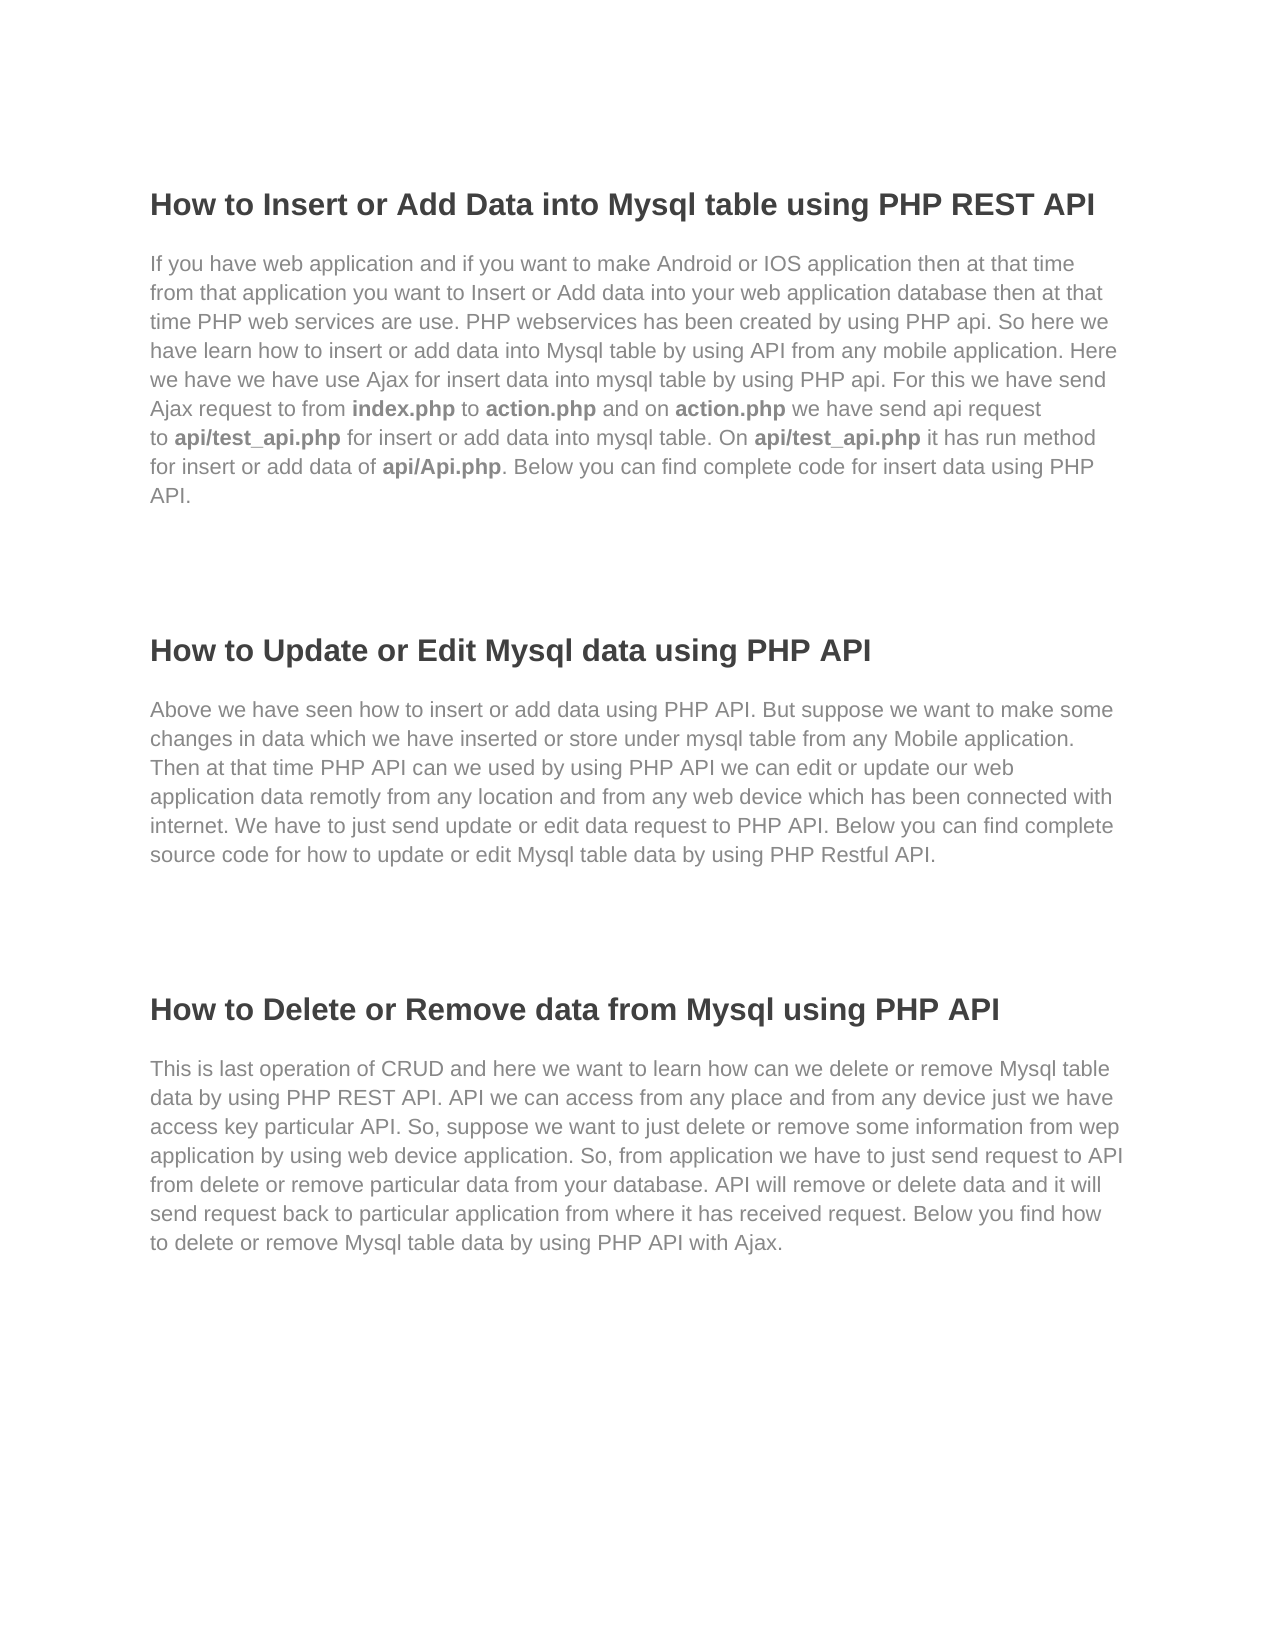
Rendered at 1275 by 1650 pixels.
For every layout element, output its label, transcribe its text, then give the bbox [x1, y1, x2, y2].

text This is last operation of CRUD and here we want to learn how can we delete or remove Mysql table data by using PHP REST API. API we can access from any place and from any device just we have access key particular API. So, suppose we want to just delete or remove some information from wep application by using web device application. So, from application we have to just send request to API from delete or remove particular data from your database. API will remove or delete data and it will send request back to particular application from where it has received request. Below you find how to delete or remove Mysql table data by using PHP API with Ajax. [150, 1027, 1125, 1255]
text Above we have seen how to insert or add data using PHP API. But suppose we want to make some changes in data which we have inserted or store under mysql table from any Mobile application. Then at that time PHP API can we used by using PHP API we can edit or update our web application data remotly from any location and from any web device which has been connected with internet. We have to just send update or edit data request to PHP API. Below you can find complete source code for how to update or edit Mysql table data by using PHP Restful API. [150, 668, 1125, 867]
text How to Update or Edit Mysql data using PHP API [150, 632, 1125, 668]
text How to Delete or Remove data from Mysql using PHP API [150, 991, 1125, 1027]
text If you have web application and if you want to make Android or IOS application then at that time from that application you want to Insert or Add data into your web application database then at that time PHP web services are use. PHP webservices has been created by using PHP api. So here we have learn how to insert or add data into Mysql table by using API from any mobile application. Here we have we have use Ajax for insert data into mysql table by using PHP api. For this we have send Ajax request to from index.php to action.php and on action.php we have send api request to api/test_api.php for insert or add data into mysql table. On api/test_api.php it has run method for insert or add data of api/Api.php. Below you can find complete code for insert data using PHP API. [150, 222, 1125, 508]
text How to Insert or Add Data into Mysql table using PHP REST API [150, 150, 1125, 222]
